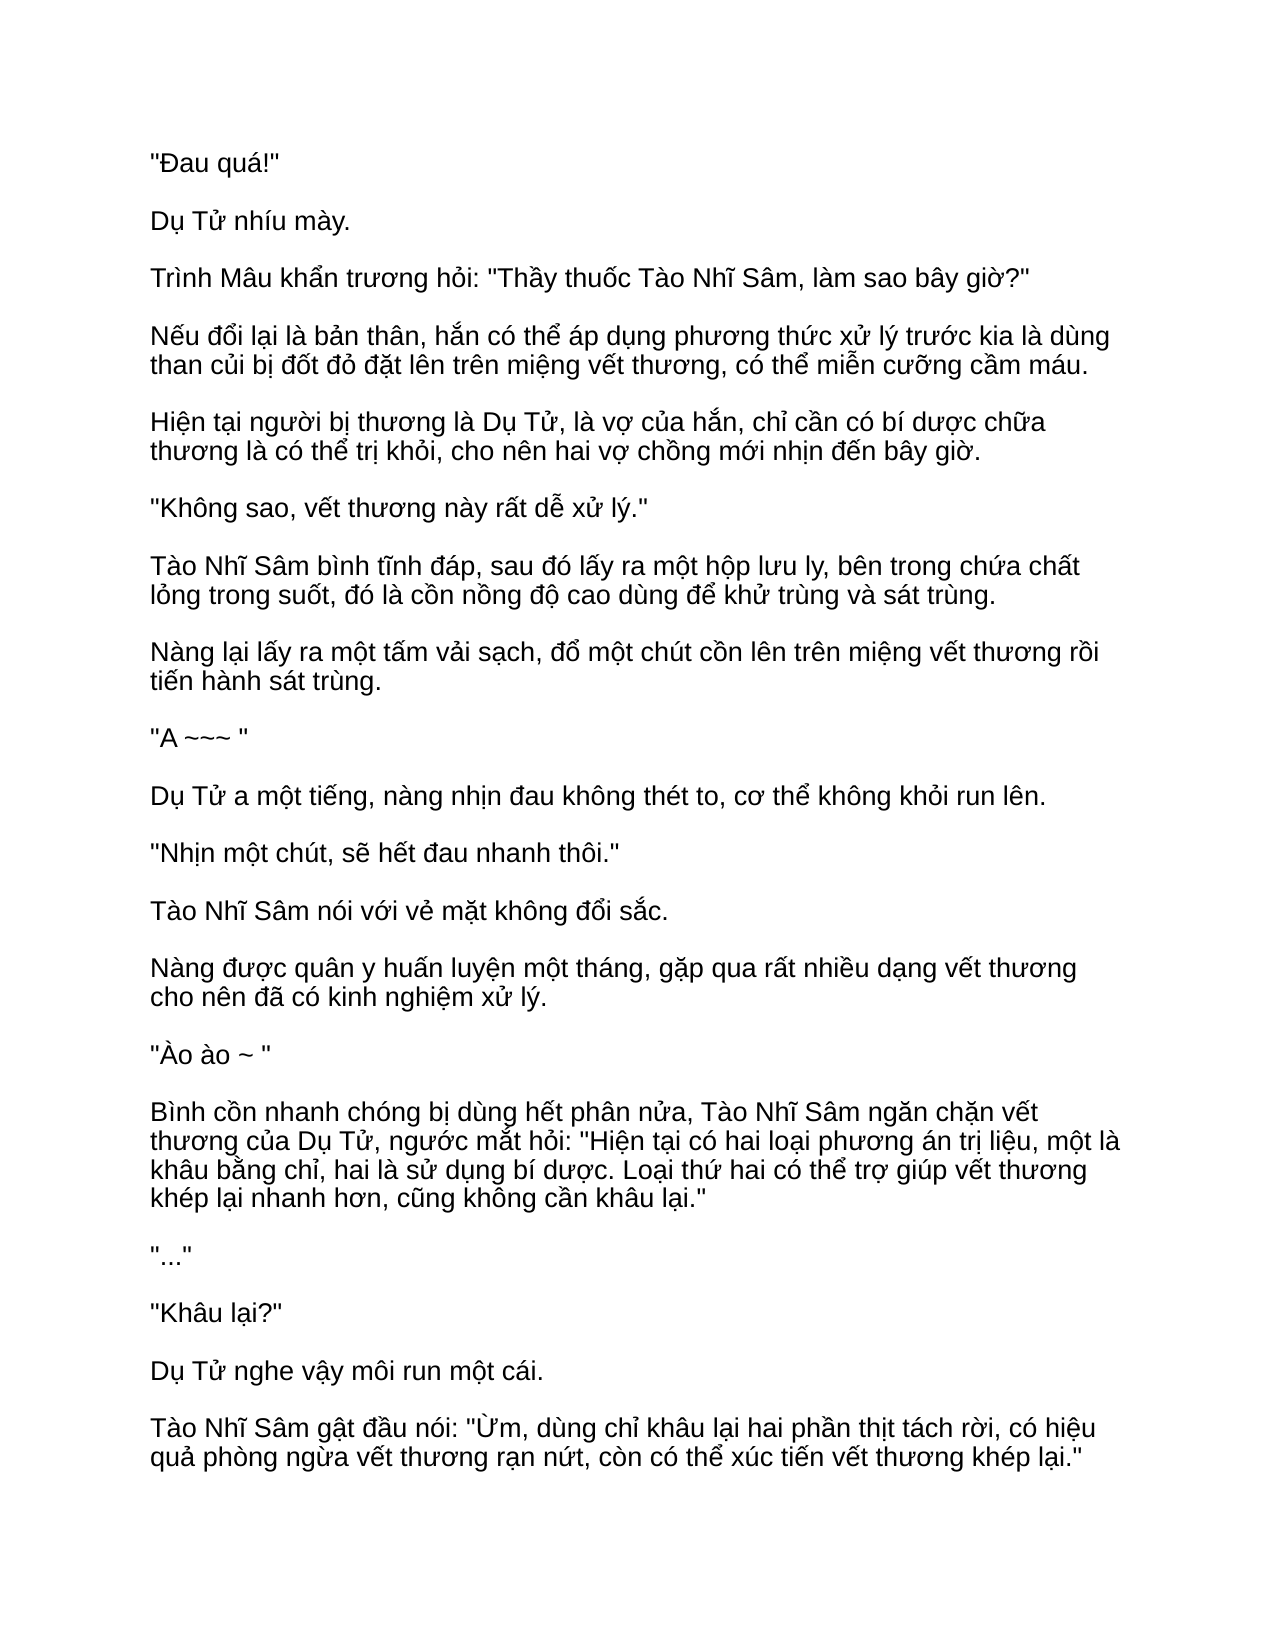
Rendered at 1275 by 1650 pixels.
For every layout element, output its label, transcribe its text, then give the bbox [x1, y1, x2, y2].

text Nàng lại lấy ra một tấm vải sạch, đổ một chút cồn lên trên miệng vết thương rồi tiến hành sát trùng. [150, 639, 1125, 696]
text "Khâu lại?" [150, 1300, 1125, 1329]
text Tào Nhĩ Sâm gật đầu nói: "Ừm, dùng chỉ khâu lại hai phần thịt tách rời, có hiệu quả phòng ngừa vết thương rạn nứt, còn có thể xúc tiến vết thương khép lại." [150, 1415, 1125, 1472]
text Tào Nhĩ Sâm bình tĩnh đáp, sau đó lấy ra một hộp lưu ly, bên trong chứa chất lỏng trong suốt, đó là cồn nồng độ cao dùng để khử trùng và sát trùng. [150, 552, 1125, 610]
text "Nhịn một chút, sẽ hết đau nhanh thôi." [150, 840, 1125, 869]
text Nàng được quân y huấn luyện một tháng, gặp qua rất nhiều dạng vết thương cho nên đã có kinh nghiệm xử lý. [150, 955, 1125, 1012]
text Dụ Tử a một tiếng, nàng nhịn đau không thét to, cơ thể không khỏi run lên. [150, 782, 1125, 811]
text Tào Nhĩ Sâm nói với vẻ mặt không đổi sắc. [150, 897, 1125, 926]
text "Không sao, vết thương này rất dễ xử lý." [150, 495, 1125, 524]
text Nếu đổi lại là bản thân, hắn có thể áp dụng phương thức xử lý trước kia là dùng than củi bị đốt đỏ đặt lên trên miệng vết thương, có thể miễn cưỡng cầm máu. [150, 322, 1125, 380]
text "..." [150, 1242, 1125, 1271]
text Dụ Tử nghe vậy môi run một cái. [150, 1357, 1125, 1386]
text Trình Mâu khẩn trương hỏi: "Thầy thuốc Tào Nhĩ Sâm, làm sao bây giờ?" [150, 265, 1125, 294]
text Dụ Tử nhíu mày. [150, 207, 1125, 236]
text "A ~~~ " [150, 725, 1125, 754]
text Bình cồn nhanh chóng bị dùng hết phân nửa, Tào Nhĩ Sâm ngăn chặn vết thương của Dụ Tử, ngước mắt hỏi: "Hiện tại có hai loại phương án trị liệu, một là khâu bằng chỉ, hai là sử dụng bí dược. Loại thứ hai có thể trợ giúp vết thương khép lại nhanh hơn, cũng không cần khâu lại." [150, 1099, 1125, 1214]
text "Ào ào ~ " [150, 1041, 1125, 1070]
text Hiện tại người bị thương là Dụ Tử, là vợ của hắn, chỉ cần có bí dược chữa thương là có thể trị khỏi, cho nên hai vợ chồng mới nhịn đến bây giờ. [150, 409, 1125, 466]
text "Đau quá!" [150, 150, 1125, 179]
